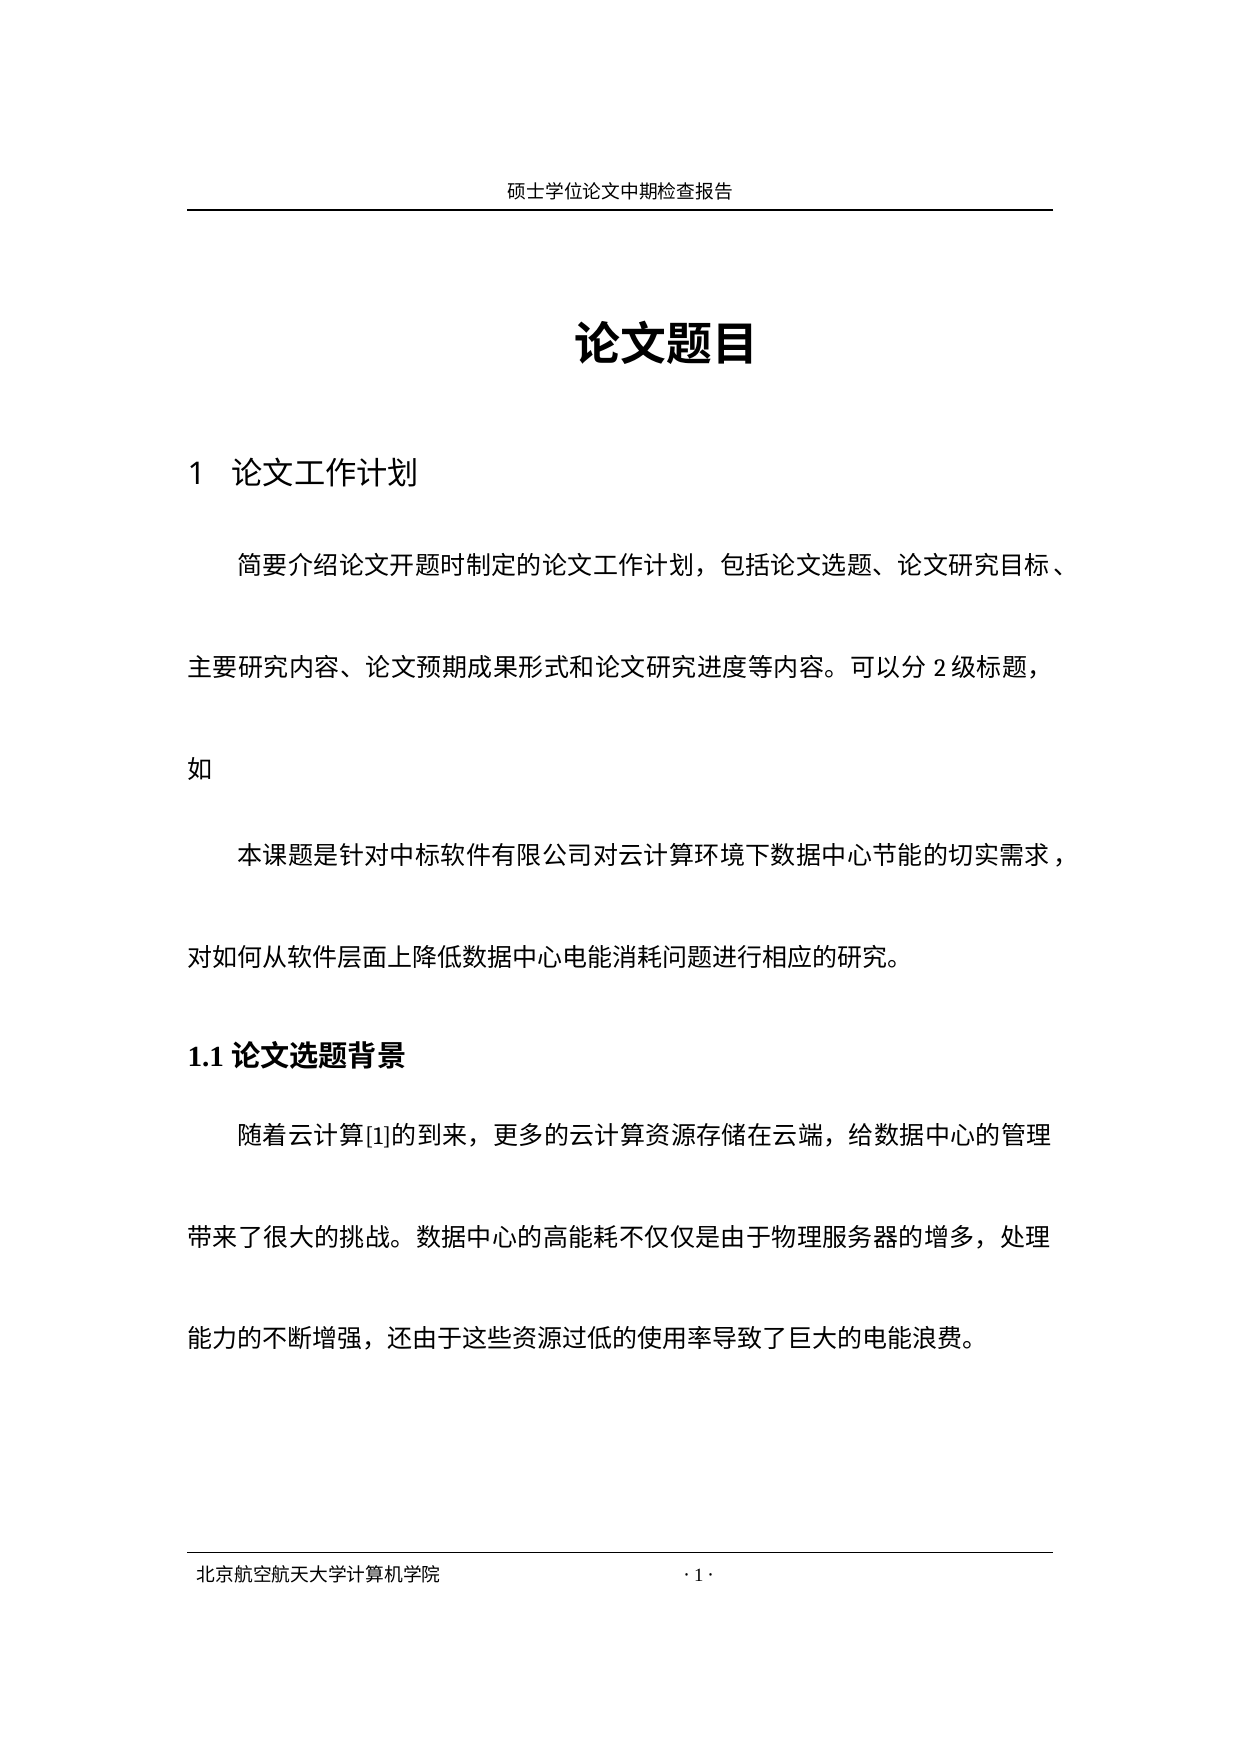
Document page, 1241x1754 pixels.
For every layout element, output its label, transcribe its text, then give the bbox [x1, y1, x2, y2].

subtitle 论文工作计划 [187, 437, 1053, 505]
subtitle 论文选题背景 [187, 1033, 1053, 1074]
title 本课题是针对中标软件有限公司对云计算环境下数据中心节能的切实需求，对如何从软件层面上降低数据中心电能消耗问题进行相应的研究。 [187, 820, 1053, 989]
title 简要介绍论文开题时制定的论文工作计划，包括论文选题、论文研究目标、主要研究内容、论文预期成果形式和论文研究进度等内容。可以分2级标题，如 [187, 530, 1053, 802]
text 论文题目 [187, 307, 1053, 374]
title 随着云计算[1]的到来，更多的云计算资源存储在云端，给数据中心的管理带来了很大的挑战。数据中心的高能耗不仅仅是由于物理服务器的增多，处理能力的不断增强，还由于这些资源过低的使用率导致了巨大的电能浪费。 [187, 1099, 1053, 1371]
